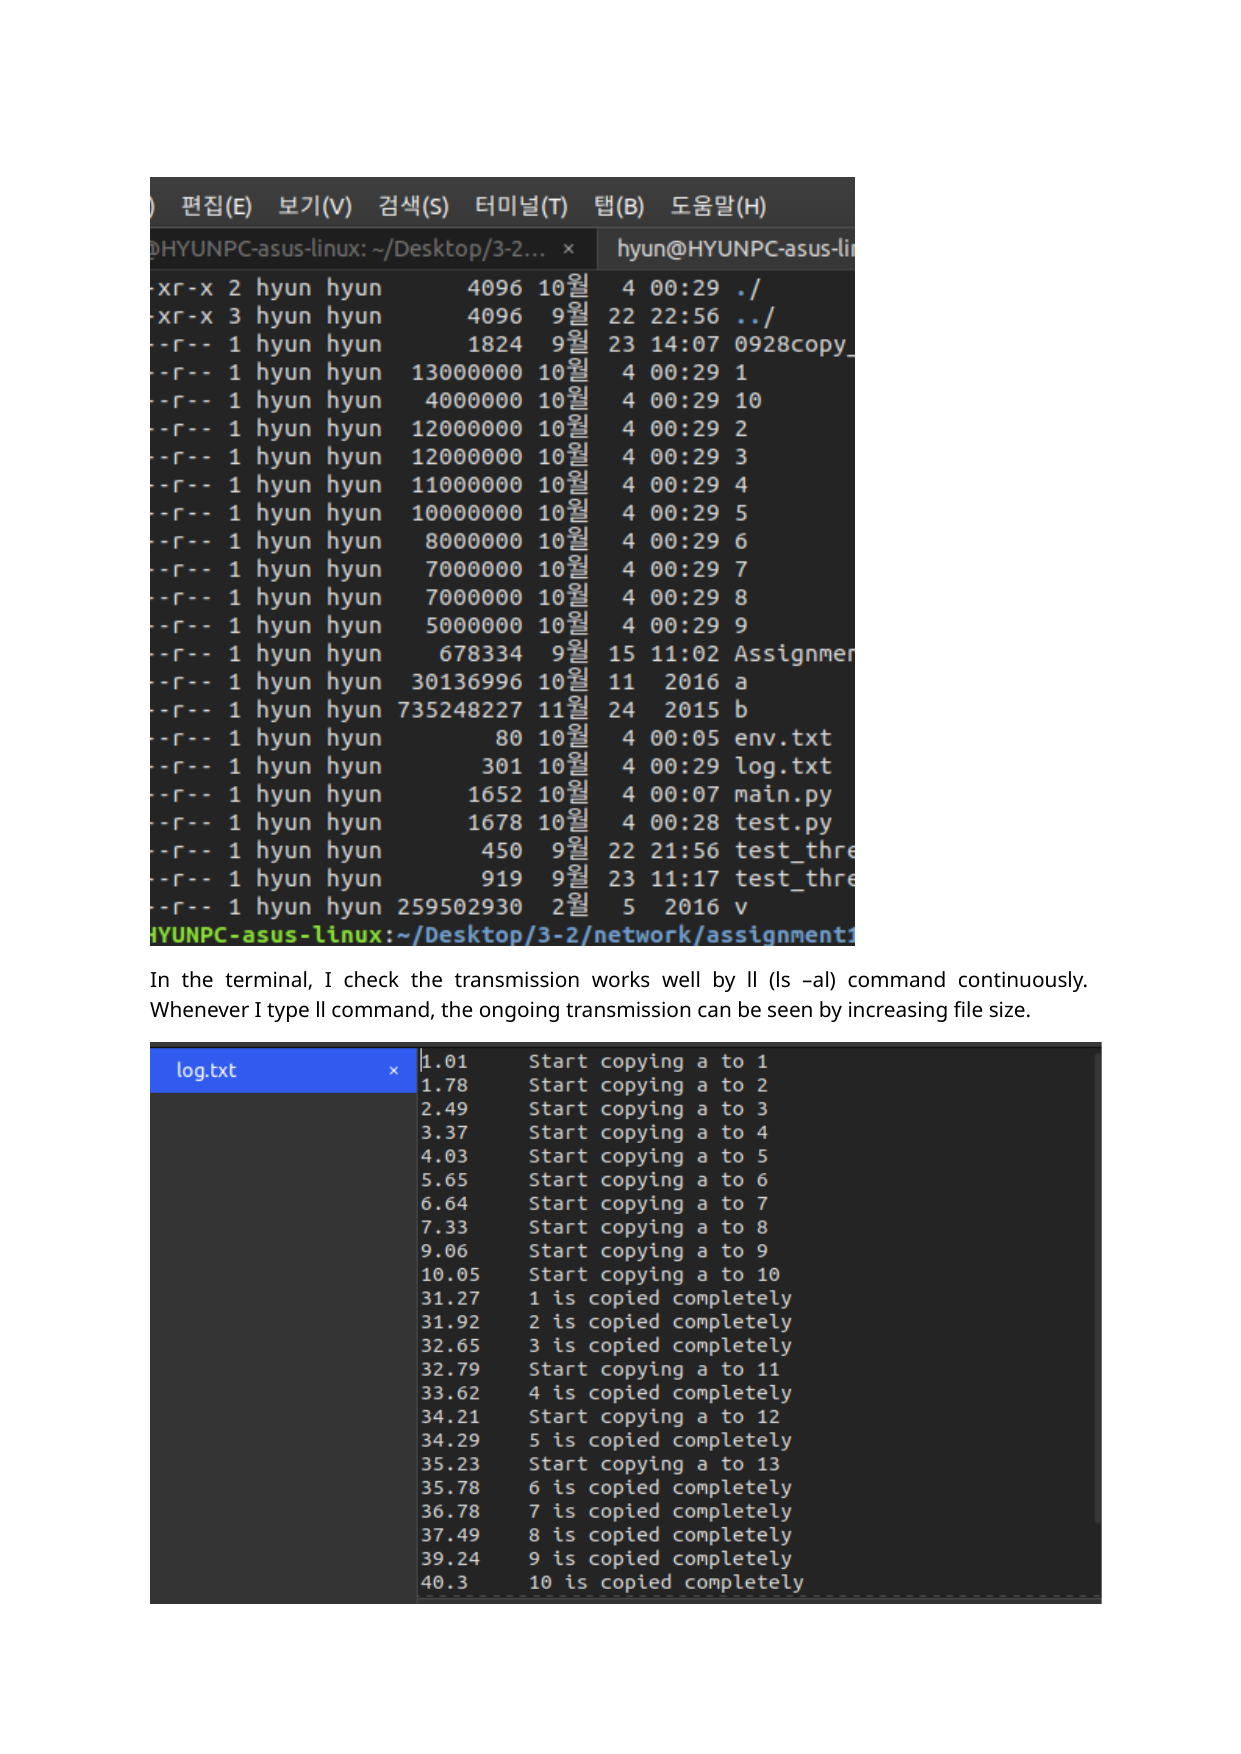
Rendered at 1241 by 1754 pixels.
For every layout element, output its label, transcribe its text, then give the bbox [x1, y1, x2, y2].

picture [150, 1042, 1102, 1604]
picture [150, 177, 855, 946]
text In the terminal, I check the transmission works well by ll (ls –al) command continuously. Whenever I type ll command, the ongoing transmission can be seen by increasing file size. [150, 965, 1090, 1024]
